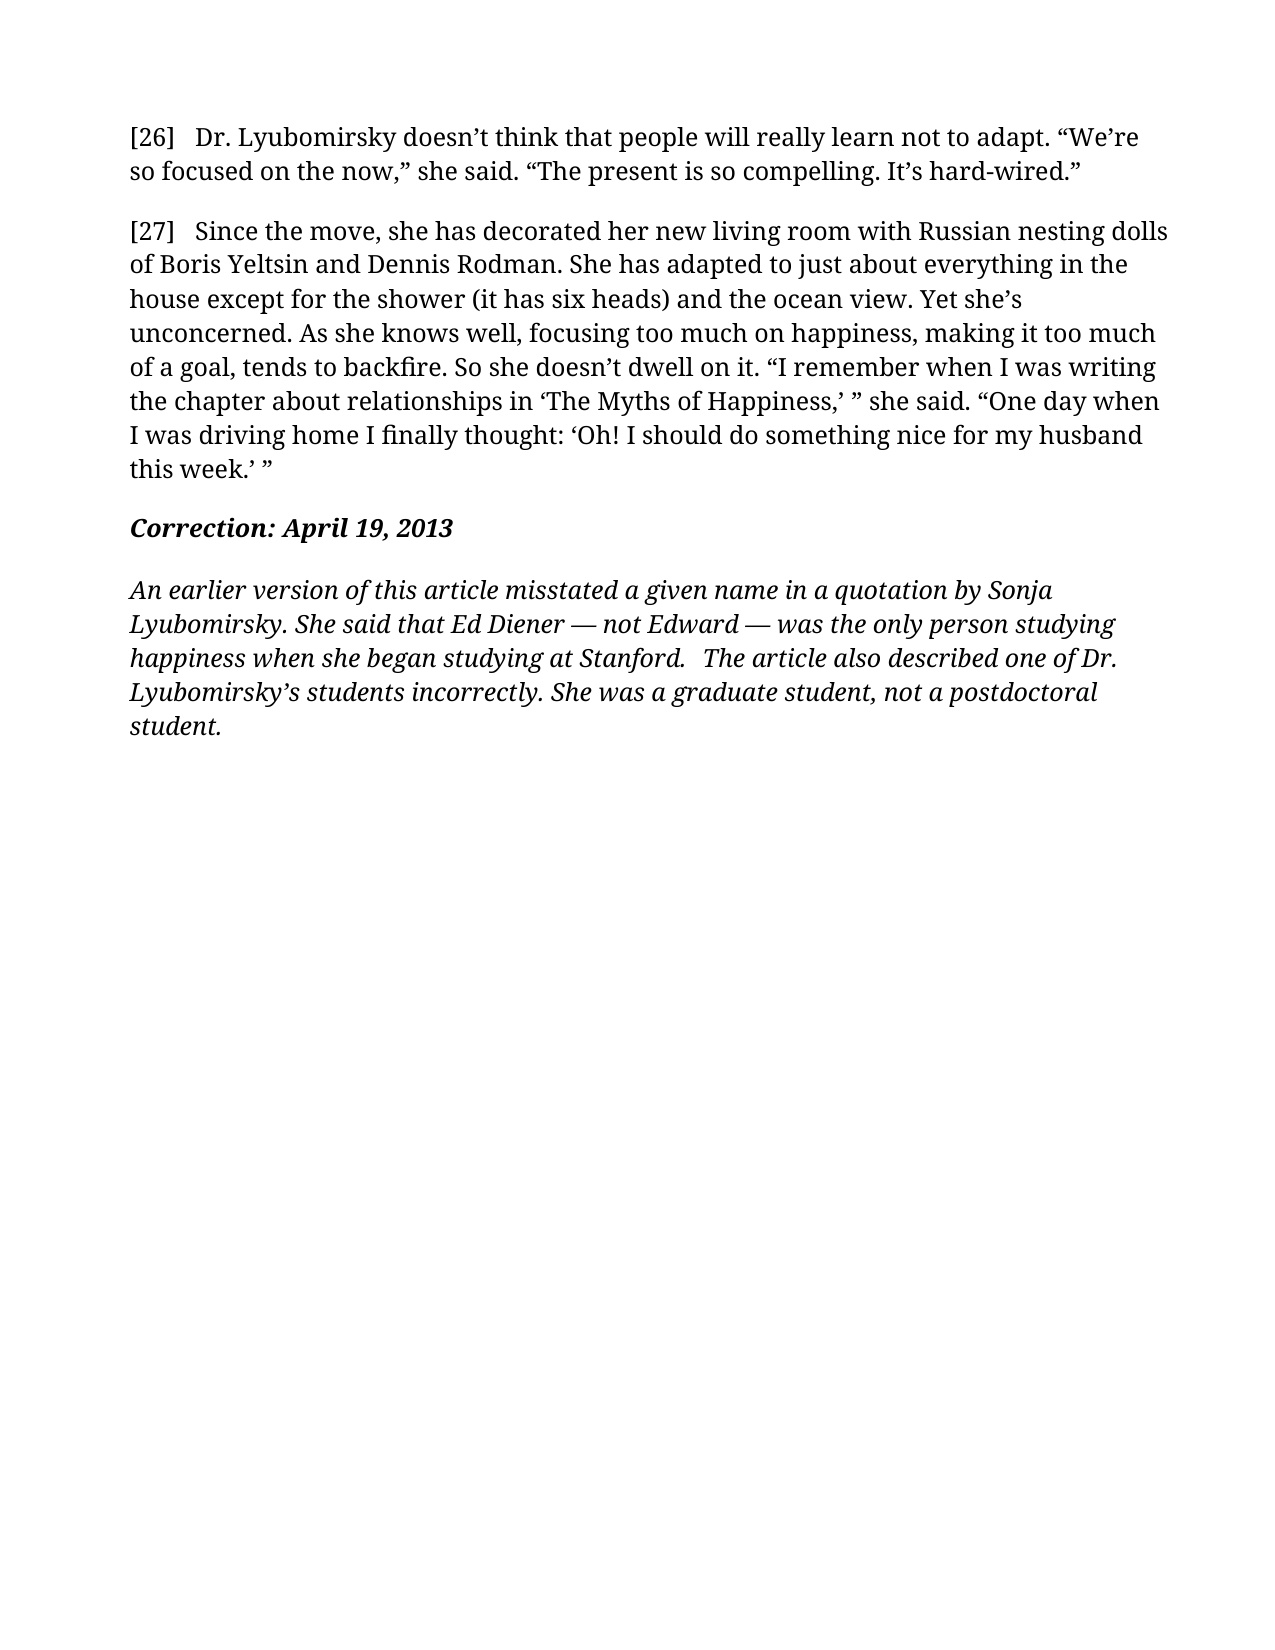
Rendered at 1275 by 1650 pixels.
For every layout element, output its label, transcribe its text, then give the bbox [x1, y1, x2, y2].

text Correction: April 19, 2013 [129, 511, 1170, 573]
text [27] Since the move, she has decorated her new living room with Russian nesting dolls of Boris Yeltsin and Dennis Rodman. She has adapted to just about everything in the house except for the shower (it has six heads) and the ocean view. Yet she’s unconcerned. As she knows well, focusing too much on happiness, making it too much of a goal, tends to backfire. So she doesn’t dwell on it. “I remember when I was writing the chapter about relationships in ‘The Myths of Happiness,’ ” she said. “One day when I was driving home I finally thought: ‘Oh! I should do something nice for my husband this week.’ ” [129, 213, 1170, 486]
text [26] Dr. Lyubomirsky doesn’t think that people will really learn not to adapt. “We’re so focused on the now,” she said. “The present is so compelling. It’s hard-wired.” [129, 120, 1170, 188]
text An earlier version of this article misstated a given name in a quotation by Sonja Lyubomirsky. She said that Ed Diener — not Edward — was the only person studying happiness when she began studying at Stanford. The article also described one of Dr. Lyubomirsky’s students incorrectly. She was a graduate student, not a postdoctoral student. [129, 573, 1170, 743]
